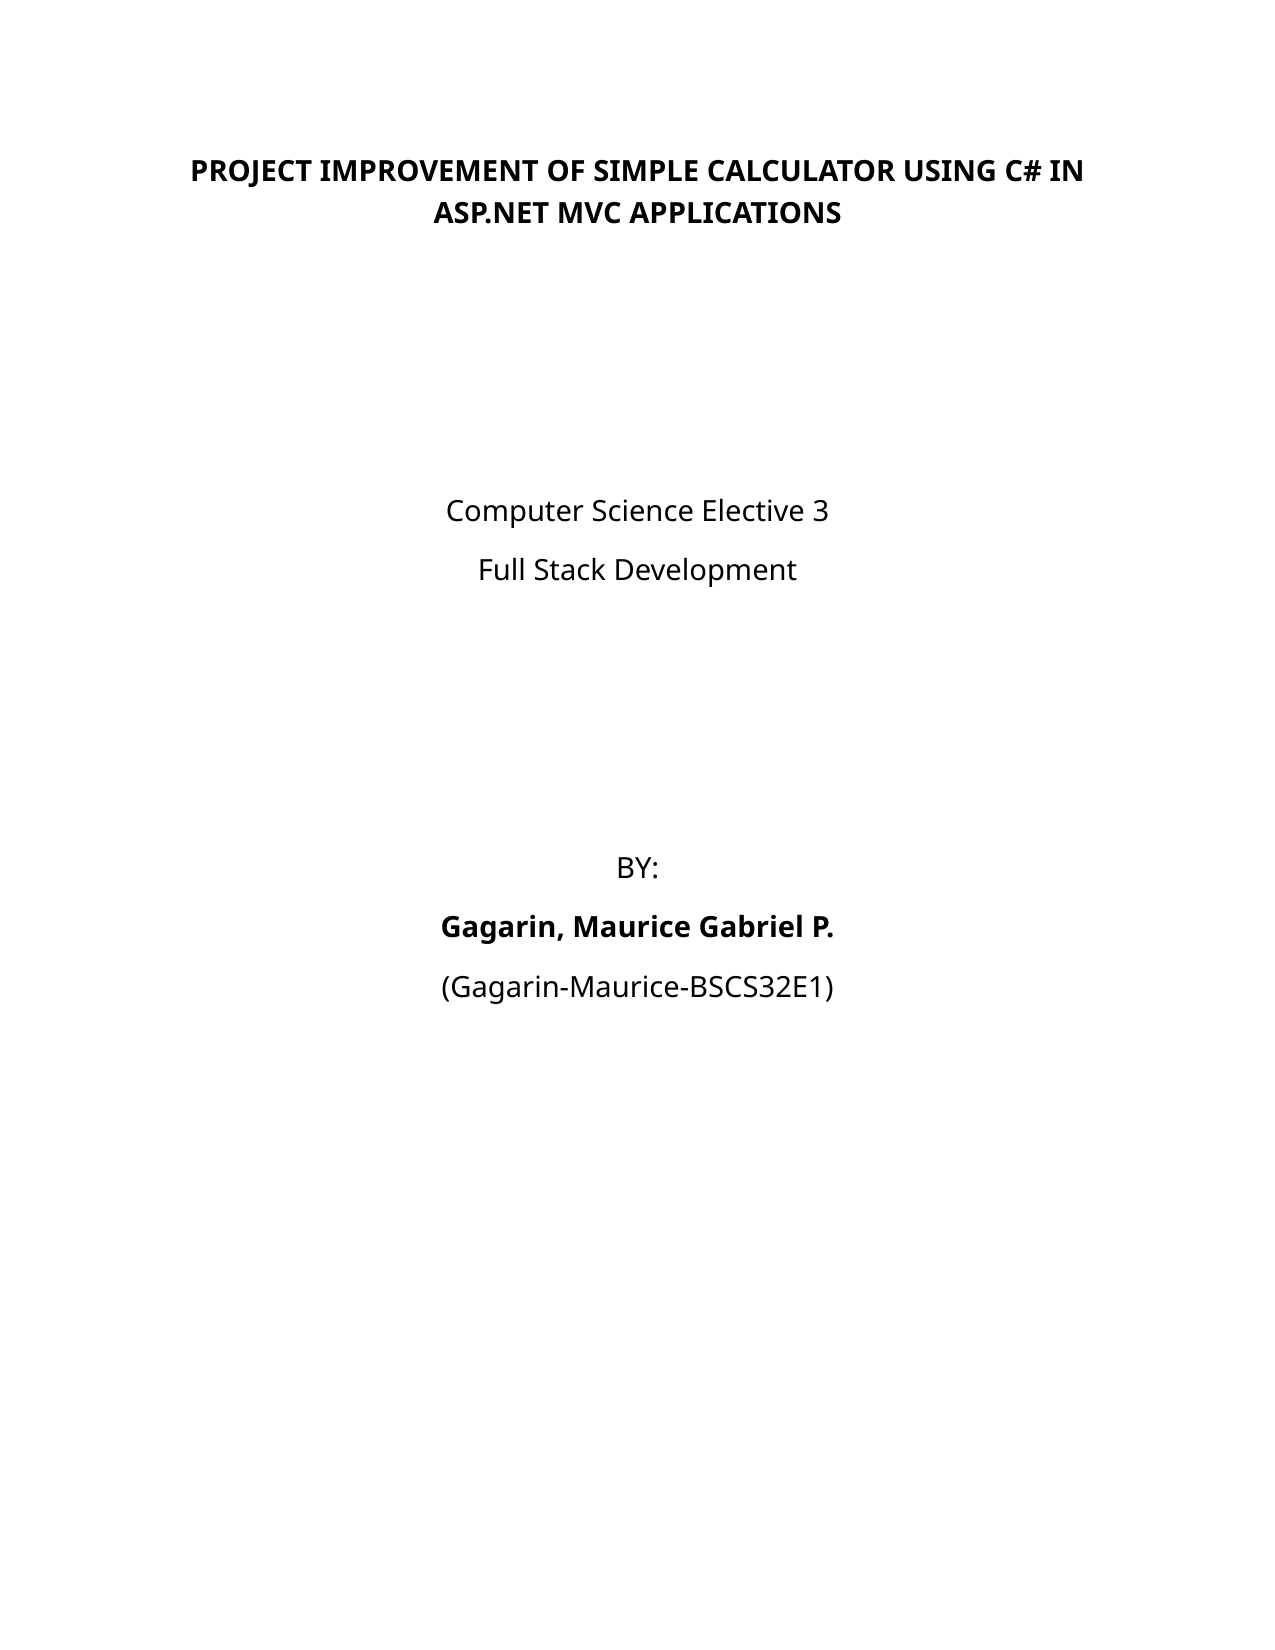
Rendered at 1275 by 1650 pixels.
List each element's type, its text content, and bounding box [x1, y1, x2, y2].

text Computer Science Elective 3 [150, 490, 1125, 530]
text Full Stack Development [150, 550, 1125, 589]
text PROJECT IMPROVEMENT OF SIMPLE CALCULATOR USING C# IN ASP.NET MVC APPLICATIONS [150, 150, 1125, 232]
text (Gagarin-Maurice-BSCS32E1) [150, 966, 1125, 1006]
text BY: [150, 847, 1125, 887]
text Gagarin, Maurice Gabriel P. [150, 907, 1125, 946]
